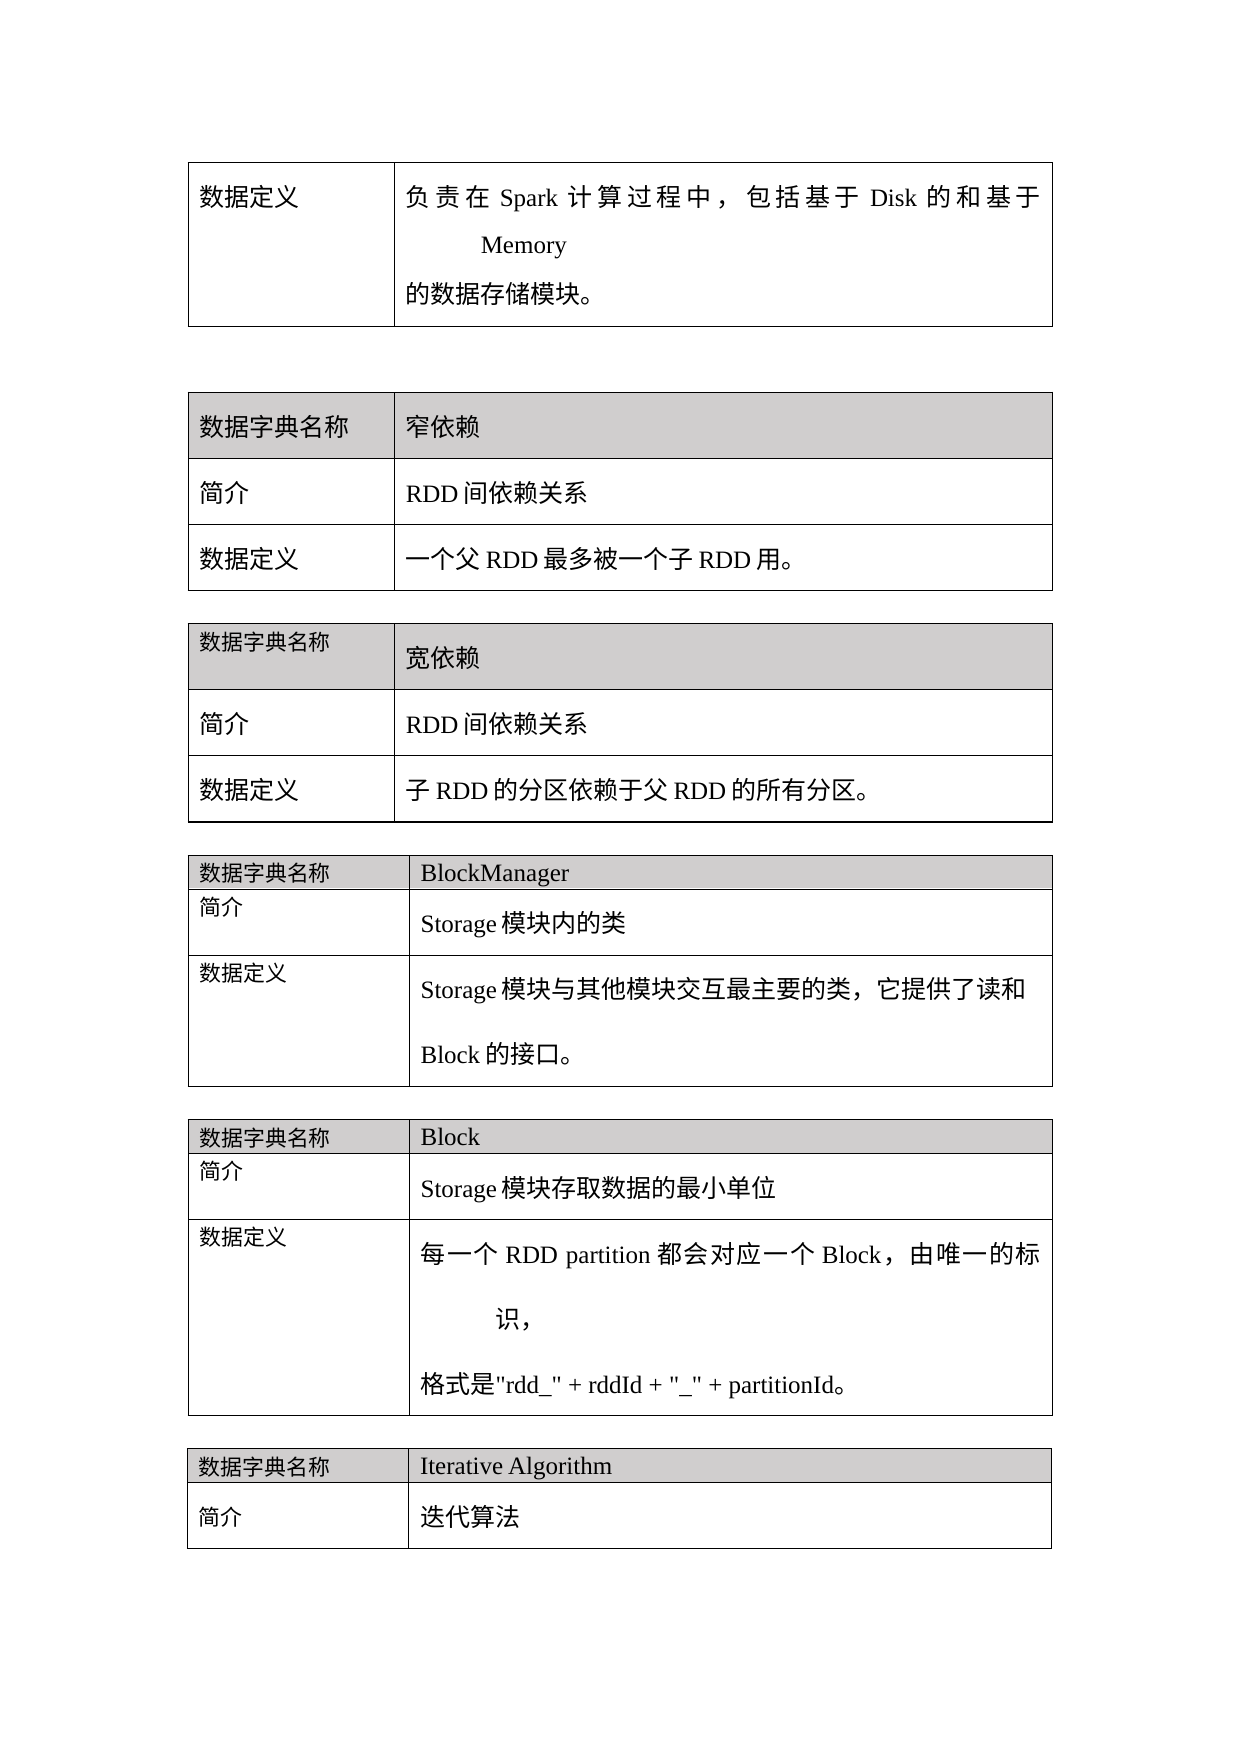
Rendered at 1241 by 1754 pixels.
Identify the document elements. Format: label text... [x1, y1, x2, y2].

table_cell 数据定义 [189, 1220, 409, 1415]
table_cell 负责在Spark计算过程中，包括基于Disk的和基于Memory 的数据存储模块。 [395, 163, 1052, 326]
table_cell 数据定义 [189, 525, 394, 590]
table_header BlockManager [410, 856, 1052, 888]
table_cell 每一个RDD partition都会对应一个Block，由唯一的标识， 格式是"rdd_" + rddId + "_" + partitionId。 [410, 1220, 1052, 1415]
table_cell 迭代算法 [409, 1483, 1051, 1548]
table_header Block [410, 1120, 1052, 1153]
table_cell RDD间依赖关系 [395, 690, 1052, 755]
table_cell 子RDD的分区依赖于父RDD的所有分区。 [395, 756, 1052, 821]
table_cell 简介 [189, 1154, 409, 1219]
table_header 数据字典名称 [189, 1120, 409, 1153]
table_cell 简介 [188, 1483, 408, 1548]
table_header Iterative Algorithm [409, 1449, 1051, 1482]
table_header 宽依赖 [395, 624, 1052, 689]
table_cell Storage模块存取数据的最小单位 [410, 1154, 1052, 1219]
table_cell 数据定义 [189, 163, 394, 326]
table_header 数据字典名称 [189, 856, 409, 888]
table_cell 简介 [189, 459, 394, 524]
table_cell RDD间依赖关系 [395, 459, 1052, 524]
table_header 数据字典名称 [188, 1449, 408, 1482]
table_cell Storage模块内的类 [410, 890, 1052, 954]
table_header 数据字典名称 [189, 624, 394, 689]
table_cell 数据定义 [189, 956, 409, 1086]
table_header 窄依赖 [395, 393, 1052, 458]
table_cell 一个父RDD最多被一个子RDD用。 [395, 525, 1052, 590]
table_cell 简介 [189, 890, 409, 954]
table_cell 数据定义 [189, 756, 394, 821]
table_header 数据字典名称 [189, 393, 394, 458]
table_cell Storage模块与其他模块交互最主要的类，它提供了读和 Block的接口。 [410, 956, 1052, 1086]
table_cell 简介 [189, 690, 394, 755]
